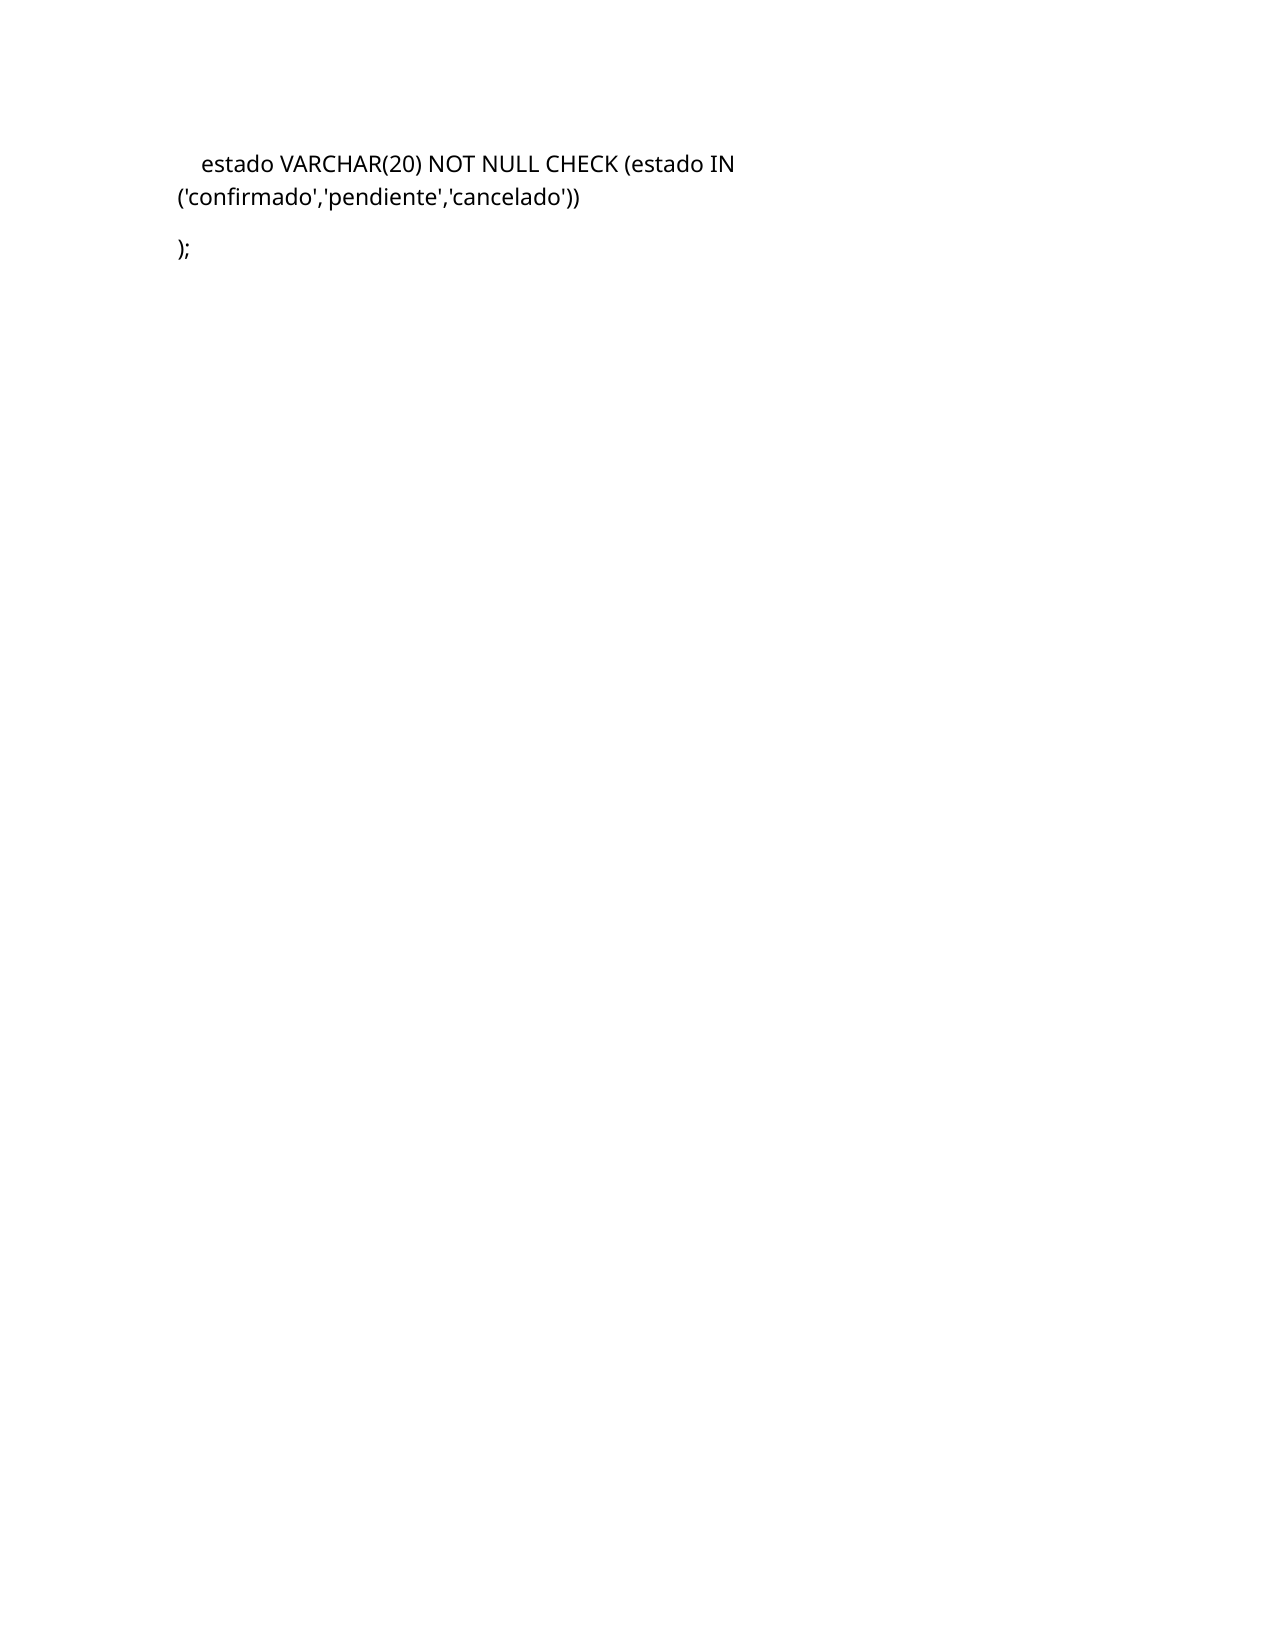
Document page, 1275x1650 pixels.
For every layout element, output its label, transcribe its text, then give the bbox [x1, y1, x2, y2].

text estado VARCHAR(20) NOT NULL CHECK (estado IN ('confirmado','pendiente','cancelado')) [177, 148, 1098, 213]
text ); [177, 232, 1098, 263]
